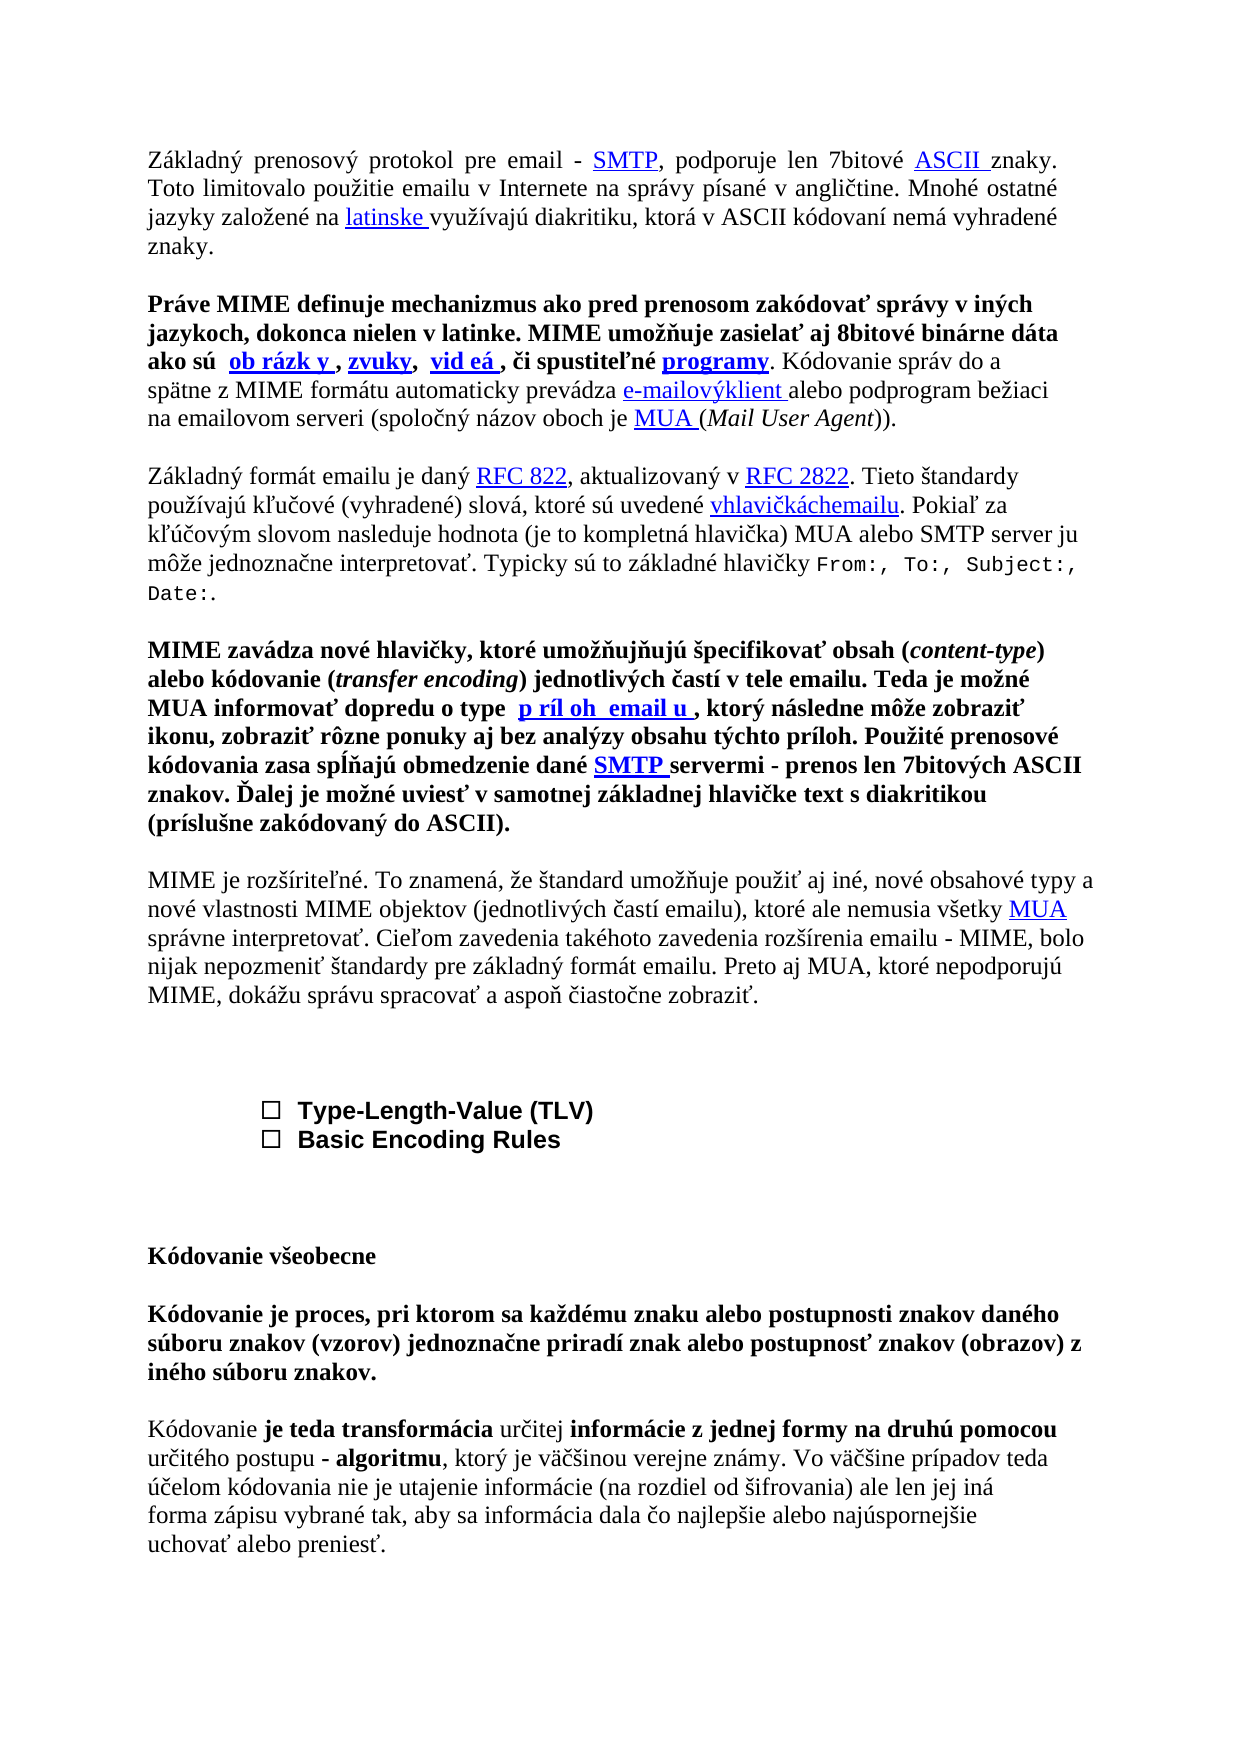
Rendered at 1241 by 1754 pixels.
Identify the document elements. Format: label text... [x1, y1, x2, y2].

text Základný formát emailu je daný RFC 822, aktualizovaný v RFC 2822. Tieto štandardy používajú kľučové (vyhradené) slová, ktoré sú uvedené vhlavičkáchemailu. Pokiaľ za kľúčovým slovom nasleduje hodnota (je to kompletná hlavička) MUA alebo SMTP server ju môže jednoznačne interpretovať. Typicky sú to základné hlavičky From:, To:, Subject:, Date:. [147, 461, 1103, 607]
text MIME je rozšíriteľné. To znamená, že štandard umožňuje použiť aj iné, nové obsahové typy a nové vlastnosti MIME objektov (jednotlivých častí emailu), ktoré ale nemusia všetky MUA správne interpretovať. Cieľom zavedenia takéhoto zavedenia rozšírenia emailu - MIME, bolo nijak nepozmeniť štandardy pre základný formát emailu. Preto aj MUA, ktoré nepodporujú MIME, dokážu správu spracovať a aspoň čiastočne zobraziť. [147, 865, 1103, 1009]
text Kódovanie je proces, pri ktorom sa každému znaku alebo postupnosti znakov daného súboru znakov (vzorov) jednoznačne priradí znak alebo postupnosť znakov (obrazov) z iného súboru znakov. [147, 1299, 1094, 1385]
text Kódovanie je teda transformácia určitej informácie z jednej formy na druhú pomocou určitého postupu - algoritmu, ktorý je väčšinou verejne známy. Vo väčšine prípadov teda účelom kódovania nie je utajenie informácie (na rozdiel od šifrovania) ale len jej iná forma zápisu vybrané tak, aby sa informácia dala čo najlepšie alebo najúspornejšie uchovať alebo preniesť. [147, 1414, 1058, 1558]
subtitle Type-Length-Value (TLV) [260, 1096, 1103, 1125]
text Kódovanie všeobecne [147, 1241, 1103, 1270]
text Základný prenosový protokol pre email - SMTP, podporuje len 7bitové ASCII znaky. Toto limitovalo použitie emailu v Internete na správy písané v angličtine. Mnohé ostatné jazyky založené na latinske využívajú diakritiku, ktorá v ASCII kódovaní nemá vyhradené znaky. [147, 145, 1058, 260]
list Basic Encoding Rules [260, 1125, 1103, 1154]
text Práve MIME definuje mechanizmus ako pred prenosom zakódovať správy v iných jazykoch, dokonca nielen v latinke. MIME umožňuje zasielať aj 8bitové binárne dáta ako sú ob rázk y , zvuky, vid eá , či spustiteľné programy. Kódovanie správ do a spätne z MIME formátu automaticky prevádza e-mailovýklient alebo podprogram bežiaci na emailovom serveri (spoločný názov oboch je MUA (Mail User Agent)). [147, 289, 1060, 432]
subtitle MIME zavádza nové hlavičky, ktoré umožňujňujú špecifikovať obsah (content-type) alebo kódovanie (transfer encoding) jednotlivých častí v tele emailu. Teda je možné MUA informovať dopredu o type p ríl oh email u , ktorý následne môže zobraziť ikonu, zobraziť rôzne ponuky aj bez analýzy obsahu týchto príloh. Použité prenosové kódovania zasa spĺňajú obmedzenie dané SMTP servermi - prenos len 7bitových ASCII znakov. Ďalej je možné uviesť v samotnej základnej hlavičke text s diakritikou (príslušne zakódovaný do ASCII). [147, 635, 1084, 836]
